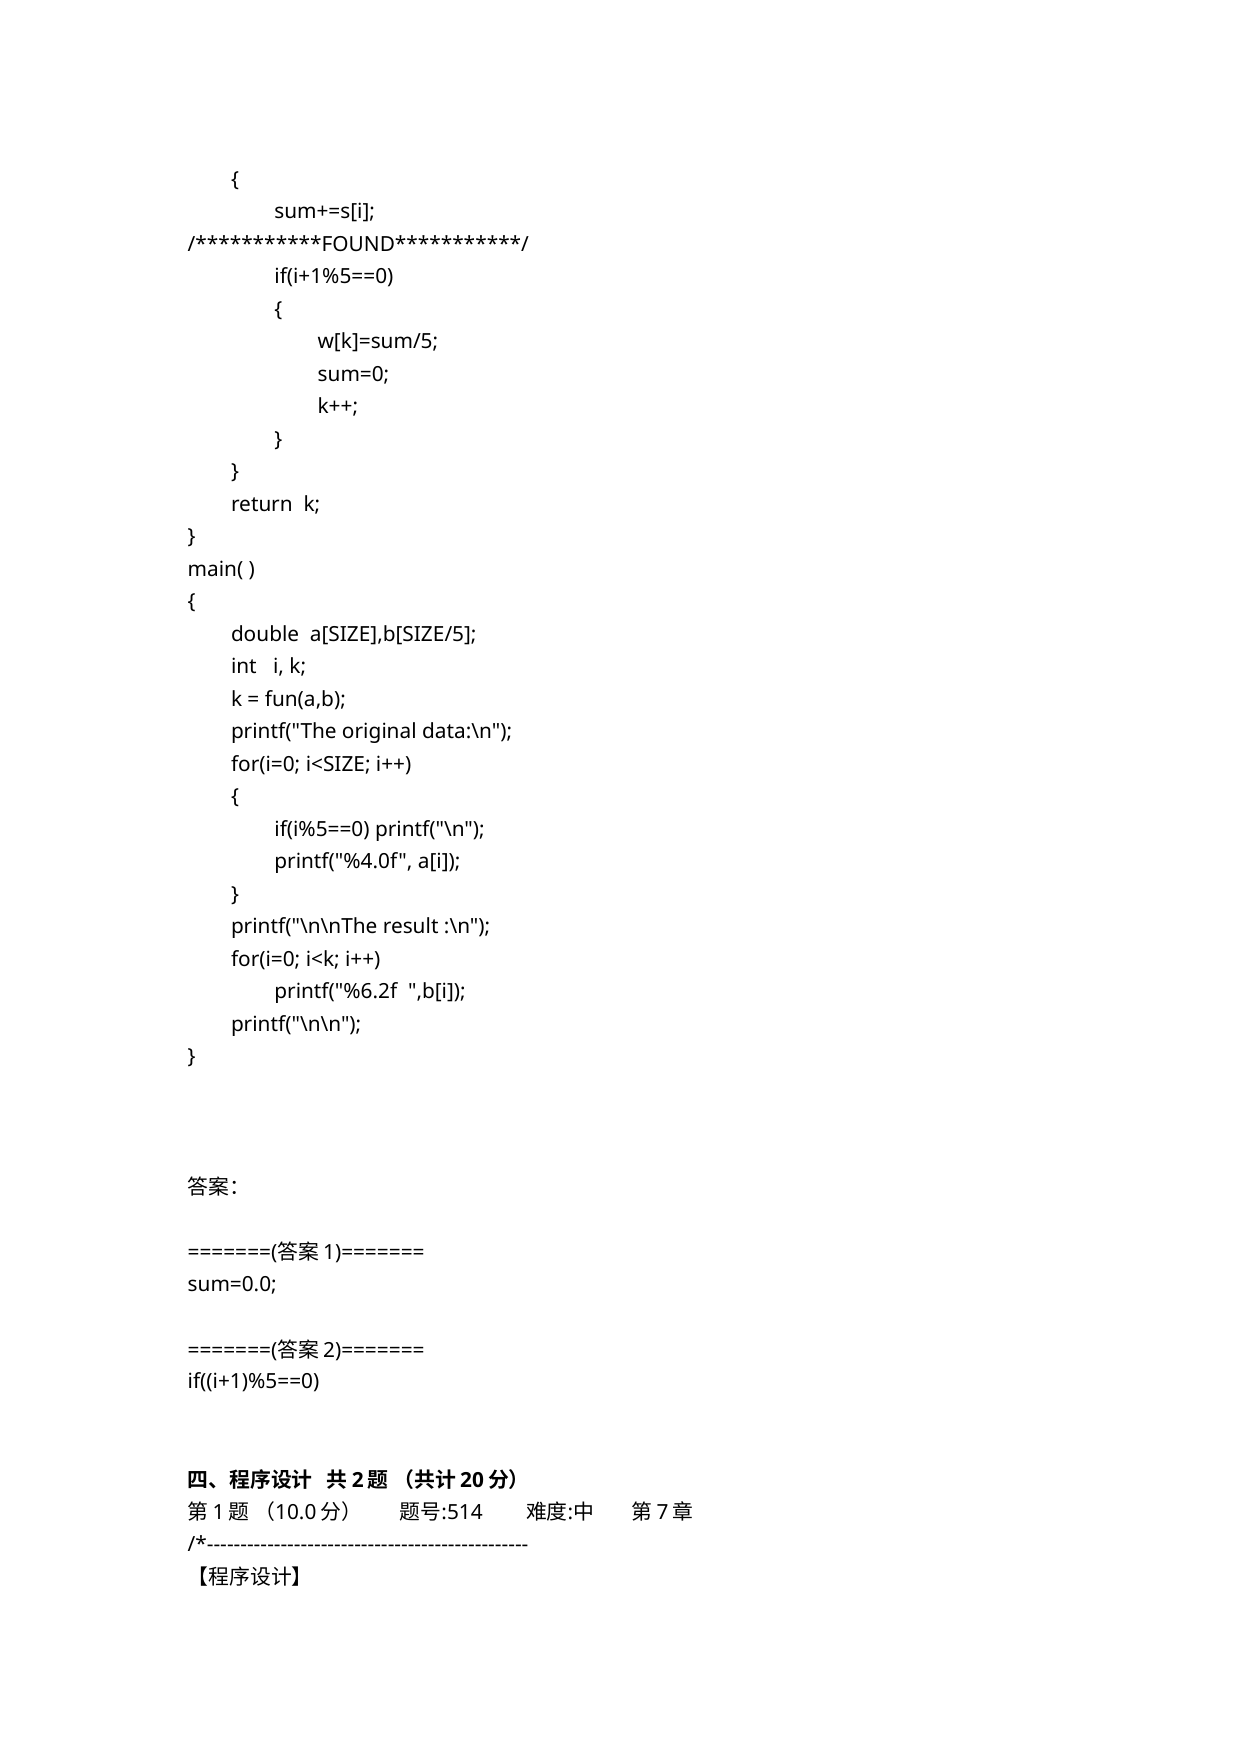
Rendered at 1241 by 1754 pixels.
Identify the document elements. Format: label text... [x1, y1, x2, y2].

text } [187, 877, 1053, 909]
text for(i=0; i<k; i++) [187, 942, 1053, 974]
text k++; [187, 389, 1053, 422]
text { [187, 292, 1053, 324]
text =======(答案2)======= [187, 1332, 1053, 1364]
text } [187, 1039, 1053, 1072]
text 四、程序设计 共2题 （共计20分） [187, 1462, 1053, 1494]
text k = fun(a,b); [187, 682, 1053, 714]
text /***********FOUND***********/ [187, 227, 1053, 259]
text for(i=0; i<SIZE; i++) [187, 747, 1053, 779]
text sum+=s[i]; [187, 194, 1053, 227]
text printf("\n\nThe result :\n"); [187, 909, 1053, 942]
text } [187, 422, 1053, 454]
text =======(答案1)======= [187, 1234, 1053, 1267]
text /*------------------------------------------------ [187, 1527, 1053, 1559]
text w[k]=sum/5; [187, 324, 1053, 357]
text 第1题 （10.0分） 题号:514 难度:中 第7章 [187, 1494, 1053, 1527]
text { [187, 584, 1053, 617]
text { [187, 162, 1053, 194]
text printf("\n\n"); [187, 1007, 1053, 1039]
text sum=0.0; [187, 1267, 1053, 1299]
text double a[SIZE],b[SIZE/5]; [187, 617, 1053, 649]
text } [187, 519, 1053, 552]
text { [187, 779, 1053, 812]
text printf("%6.2f ",b[i]); [187, 974, 1053, 1007]
text int i, k; [187, 649, 1053, 682]
text return k; [187, 487, 1053, 519]
text } [187, 454, 1053, 487]
text main( ) [187, 552, 1053, 584]
text if(i+1%5==0) [187, 259, 1053, 292]
text sum=0; [187, 357, 1053, 389]
text if((i+1)%5==0) [187, 1364, 1053, 1397]
text printf("%4.0f", a[i]); [187, 844, 1053, 877]
text if(i%5==0) printf("\n"); [187, 812, 1053, 844]
text printf("The original data:\n"); [187, 714, 1053, 747]
text 答案： [187, 1169, 1053, 1202]
text 【程序设计】 [187, 1559, 1053, 1592]
